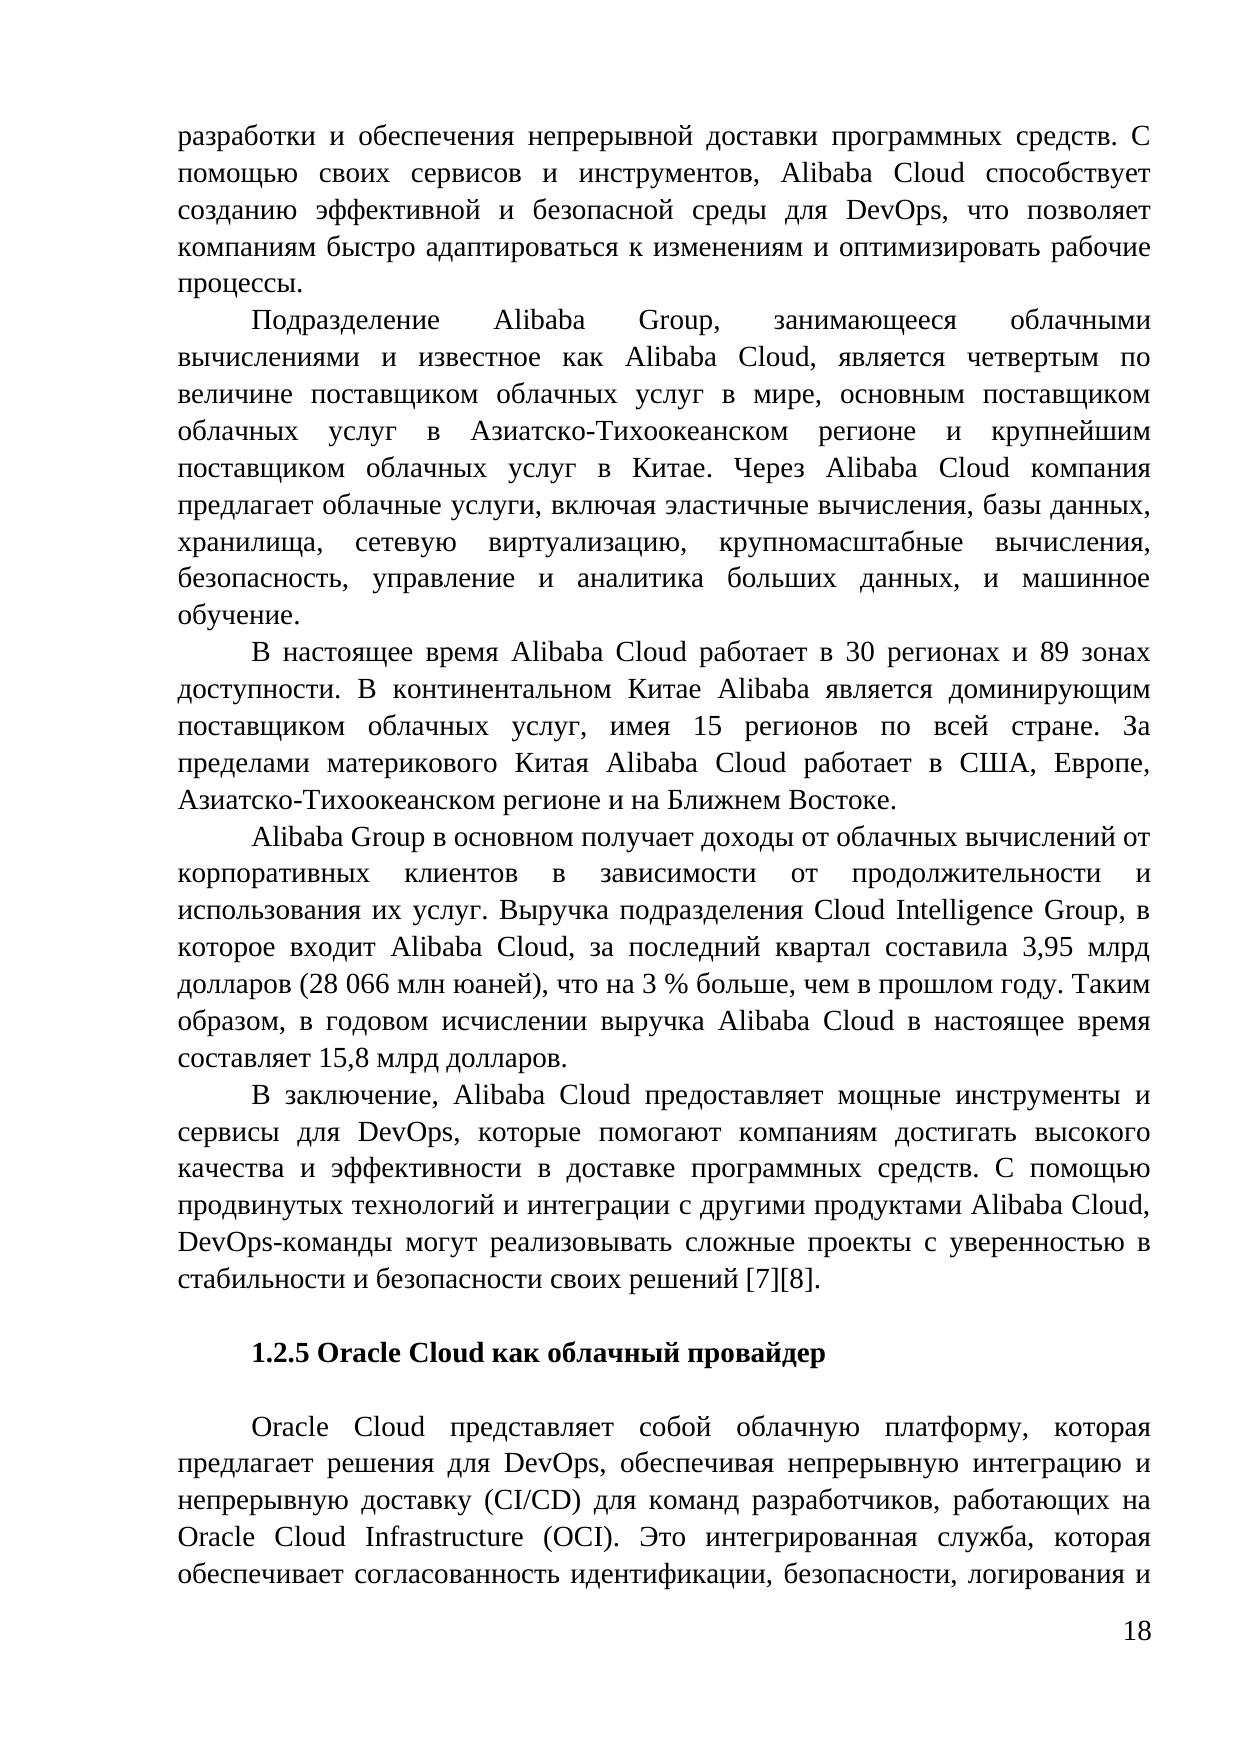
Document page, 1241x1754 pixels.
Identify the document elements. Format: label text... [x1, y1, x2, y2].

text Alibaba Group в основном получает доходы от облачных вычислений от корпоративных клиентов в зависимости от продолжительности и использования их услуг. Выручка подразделения Cloud Intelligence Group, в которое входит Alibaba Cloud, за последний квартал составила 3,95 млрд долларов (28 066 млн юаней), что на 3 % больше, чем в прошлом году. Таким образом, в годовом исчислении выручка Alibaba Cloud в настоящее время составляет 15,8 млрд долларов. [177, 819, 1152, 1073]
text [177, 1409, 1152, 1590]
text Подразделение Alibaba Group, занимающееся облачными вычислениями и известное как Alibaba Cloud, является четвертым по величине поставщиком облачных услуг в мире, основным поставщиком облачных услуг в Азиатско-Тихоокеанском регионе и крупнейшим поставщиком облачных услуг в Китае. Через Alibaba Cloud компания предлагает облачные услуги, включая эластичные вычисления, базы данных, хранилища, сетевую виртуализацию, крупномасштабные вычисления, безопасность, управление и аналитика больших данных, и машинное обучение. [177, 302, 1152, 631]
text В заключение, Alibaba Cloud предоставляет мощные инструменты и сервисы для DevOps, которые помогают компаниям достигать высокого качества и эффективности в доставке программных средств. С помощью продвинутых технологий и интеграции с другими продуктами Alibaba Cloud, DevOps-команды могут реализовывать сложные проекты с уверенностью в стабильности и безопасности своих решений [7][8]. [177, 1077, 1152, 1295]
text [177, 118, 1152, 299]
text 1.2.5 Oracle Cloud как облачный провайдер [177, 1335, 1152, 1368]
text В настоящее время Alibaba Cloud работает в 30 регионах и 89 зонах доступности. В континентальном Китае Alibaba является доминирующим поставщиком облачных услуг, имея 15 регионов по всей стране. За пределами материкового Китая Alibaba Cloud работает в США, Европе, Азиатско-Тихоокеанском регионе и на Ближнем Востоке. [177, 634, 1152, 815]
